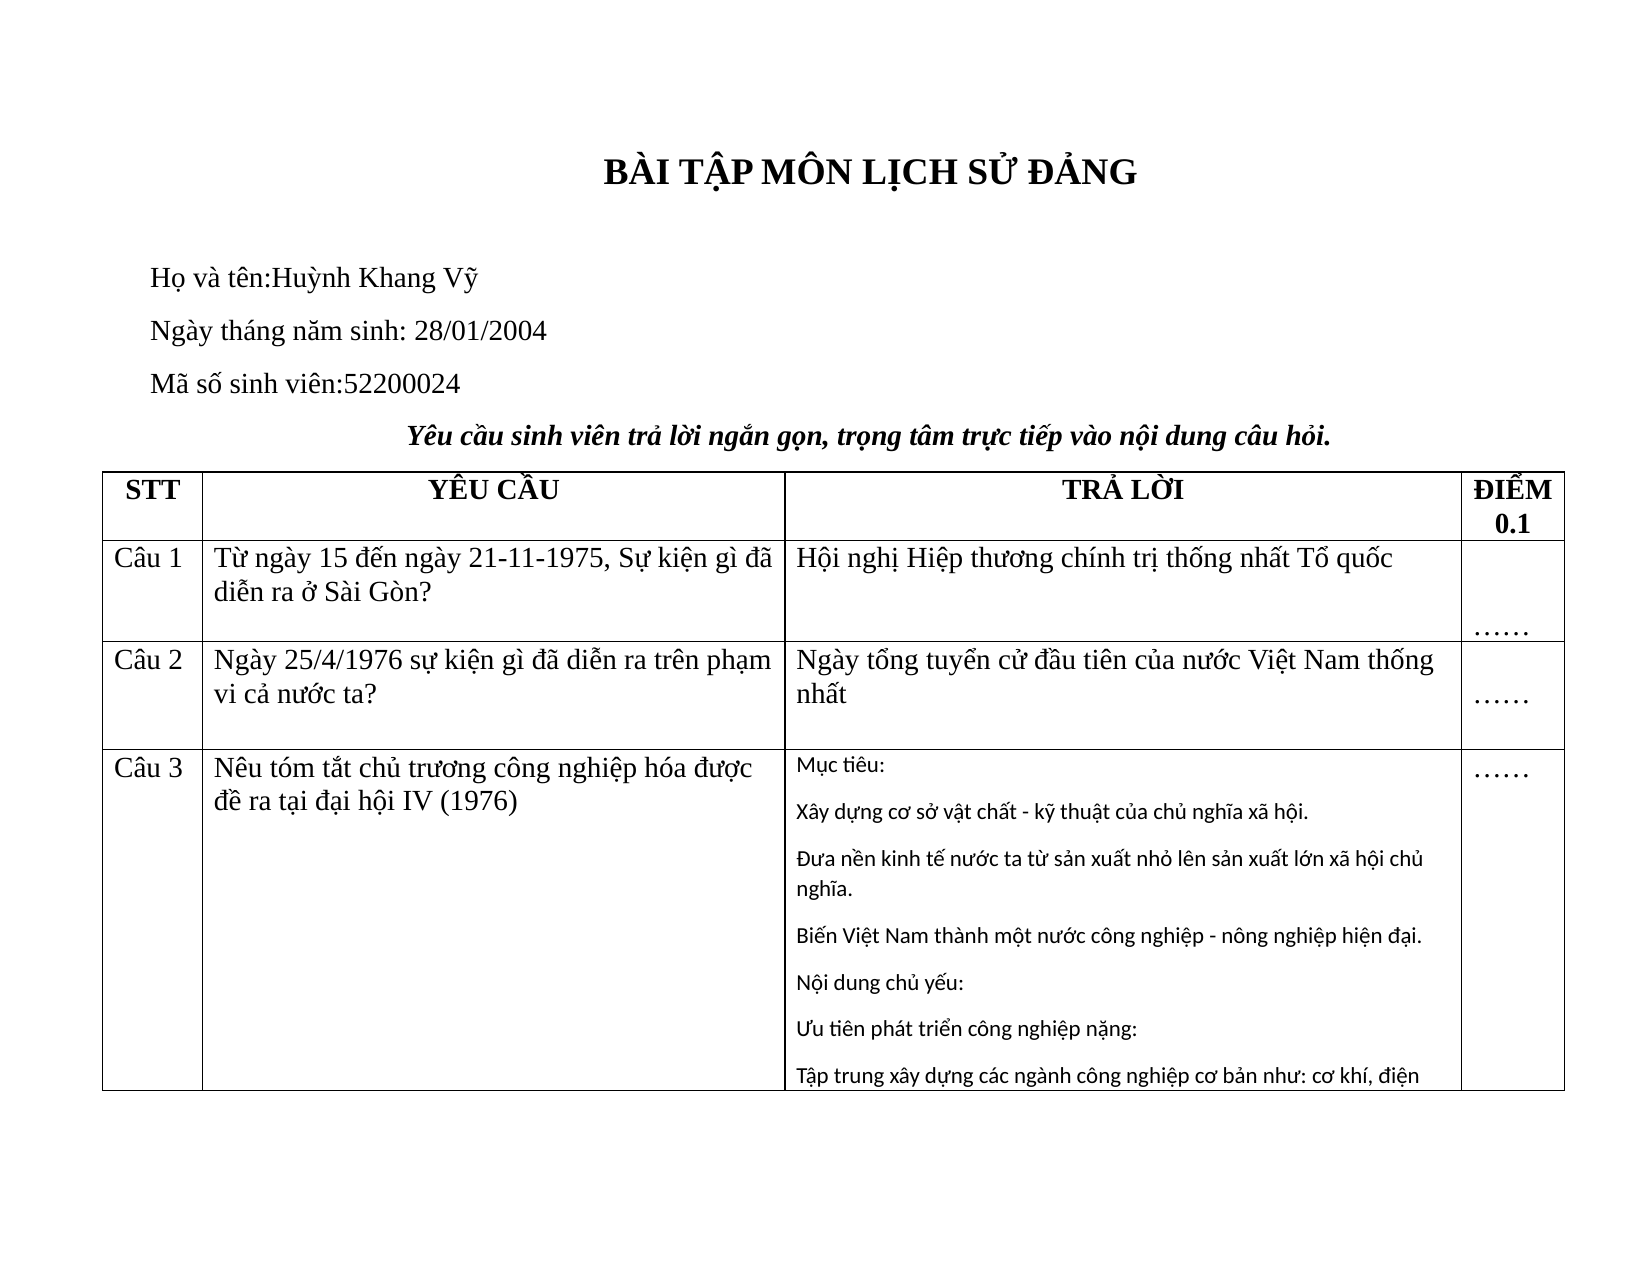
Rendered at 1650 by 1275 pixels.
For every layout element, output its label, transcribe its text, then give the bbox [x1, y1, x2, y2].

table_header YÊU CẦU [203, 473, 784, 539]
text Họ và tên:Huỳnh Khang Vỹ [150, 260, 1591, 294]
table_cell Từ ngày 15 đến ngày 21-11-1975, Sự kiện gì đã diễn ra ở Sài Gòn? [203, 541, 784, 641]
table_cell …… [1462, 642, 1564, 749]
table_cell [203, 750, 784, 1089]
text Ngày tháng năm sinh: 28/01/2004 [150, 313, 1591, 346]
table_cell Câu 3 [103, 750, 202, 1089]
table_cell Câu 1 [103, 541, 202, 641]
table_cell Ngày tổng tuyển cử đầu tiên của nước Việt Nam thống nhất [786, 642, 1461, 749]
table_cell …… [1462, 541, 1564, 641]
table_header TRẢ LỜI [786, 473, 1461, 539]
text Mã số sinh viên:52200024 [150, 366, 1591, 399]
text Yêu cầu sinh viên trả lời ngắn gọn, trọng tâm trực tiếp vào nội dung câu hỏi. [150, 418, 1591, 452]
table_header STT [103, 473, 202, 539]
table_cell Hội nghị Hiệp thương chính trị thống nhất Tổ quốc [786, 541, 1461, 641]
table_cell …… [1462, 750, 1564, 1089]
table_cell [786, 750, 1461, 1089]
text BÀI TẬP MÔN LỊCH SỬ ĐẢNG [150, 150, 1591, 193]
table_header ĐIỂM 0.1 [1462, 473, 1564, 539]
table_cell Ngày 25/4/1976 sự kiện gì đã diễn ra trên phạm vi cả nước ta? [203, 642, 784, 749]
table_cell Câu 2 [103, 642, 202, 749]
